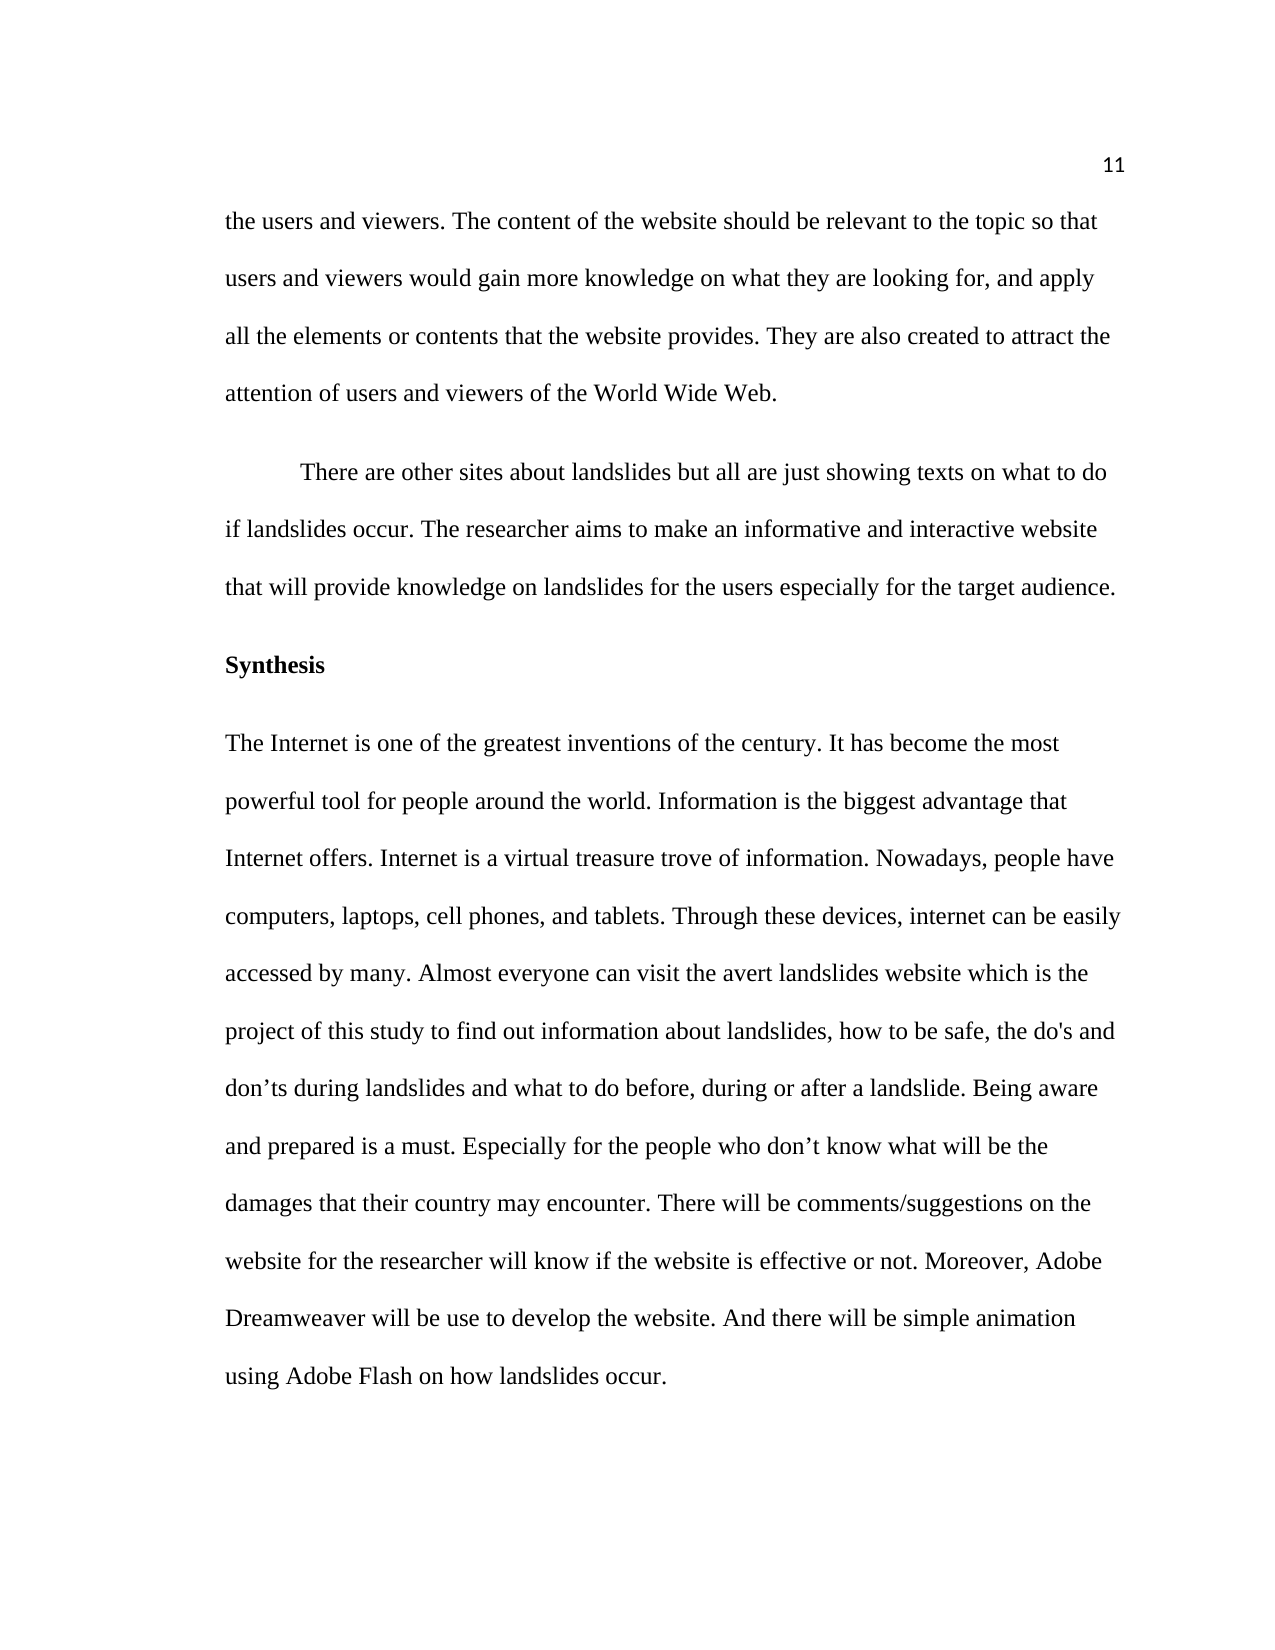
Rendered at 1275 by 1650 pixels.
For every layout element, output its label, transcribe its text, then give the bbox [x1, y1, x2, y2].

text Synthesis [225, 650, 1125, 679]
text There are other sites about landslides but all are just showing texts on what to do if landslides occur. The researcher aims to make an informative and interactive website that will provide knowledge on landslides for the users especially for the target audience. [225, 457, 1125, 601]
text The Internet is one of the greatest inventions of the century. It has become the most powerful tool for people around the world. Information is the biggest advantage that Internet offers. Internet is a virtual treasure trove of information. Nowadays, people have computers, laptops, cell phones, and tablets. Through these devices, internet can be easily accessed by many. Almost everyone can visit the avert landslides website which is the project of this study to find out information about landslides, how to be safe, the do's and don’ts during landslides and what to do before, during or after a landslide. Being aware and prepared is a must. Especially for the people who don’t know what will be the damages that their country may encounter. There will be comments/suggestions on the website for the researcher will know if the website is effective or not. Moreover, Adobe Dreamweaver will be use to develop the website. And there will be simple animation using Adobe Flash on how landslides occur. [225, 728, 1125, 1390]
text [225, 206, 1125, 407]
